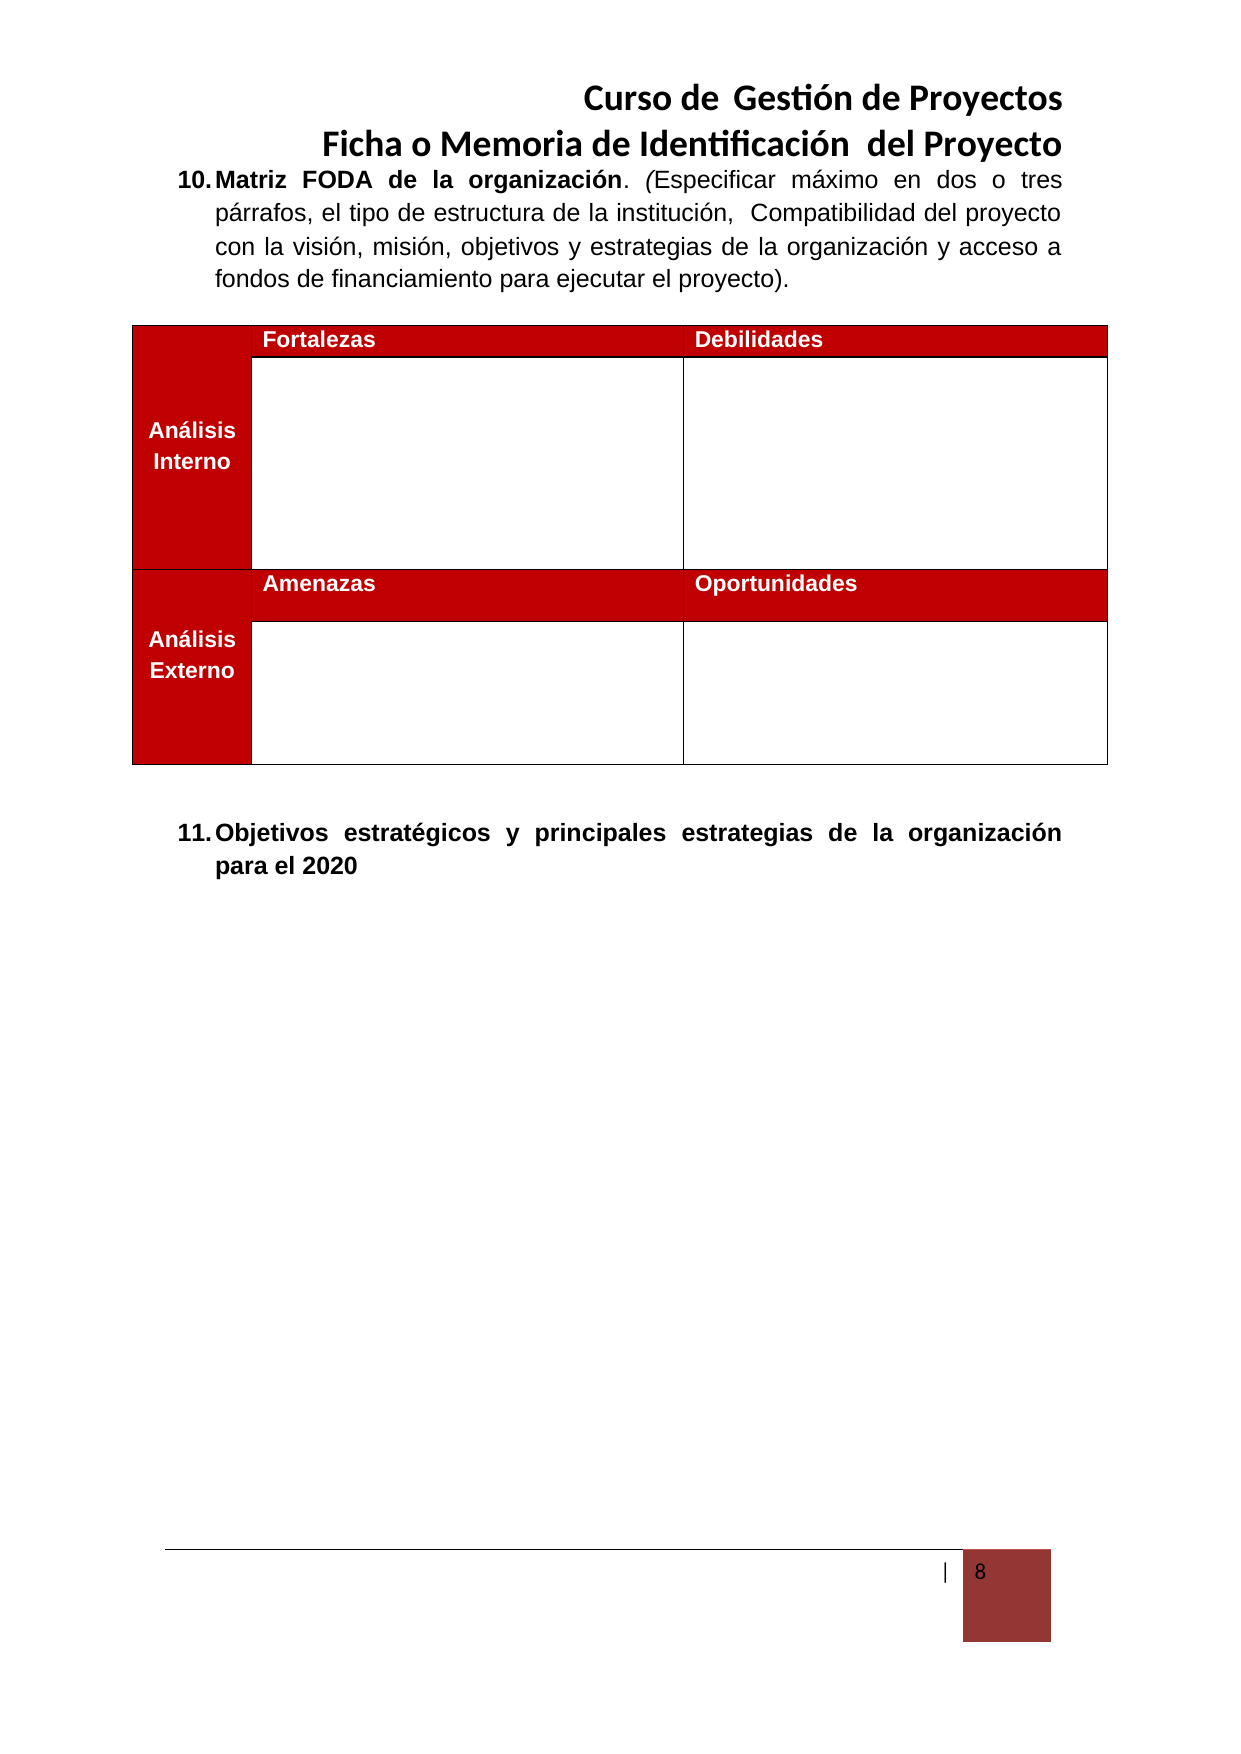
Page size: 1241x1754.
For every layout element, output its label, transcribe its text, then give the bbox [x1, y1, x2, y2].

table_header Análisis Interno [133, 326, 251, 569]
table_cell Oportunidades [684, 570, 1107, 621]
table_cell Amenazas [252, 570, 683, 621]
table_header Fortalezas [252, 326, 683, 356]
table_cell [252, 622, 683, 764]
table_cell [684, 358, 1107, 569]
table_header Debilidades [684, 326, 1107, 356]
table_cell [252, 358, 683, 569]
table_cell Análisis Externo [133, 570, 251, 764]
list Objetivos estratégicos y principales estrategias de la organización para el 2020 [177, 818, 1063, 880]
list Matriz FODA de la organización. (Especificar máximo en dos o tres párrafos, el tipo de estructura de la institución, Compatibilidad del proyecto con la visión, misión, objetivos y estrategias de la organización y acceso a fondos de financiamiento para ejecutar el proyecto). [177, 165, 1063, 293]
table_cell [684, 622, 1107, 764]
